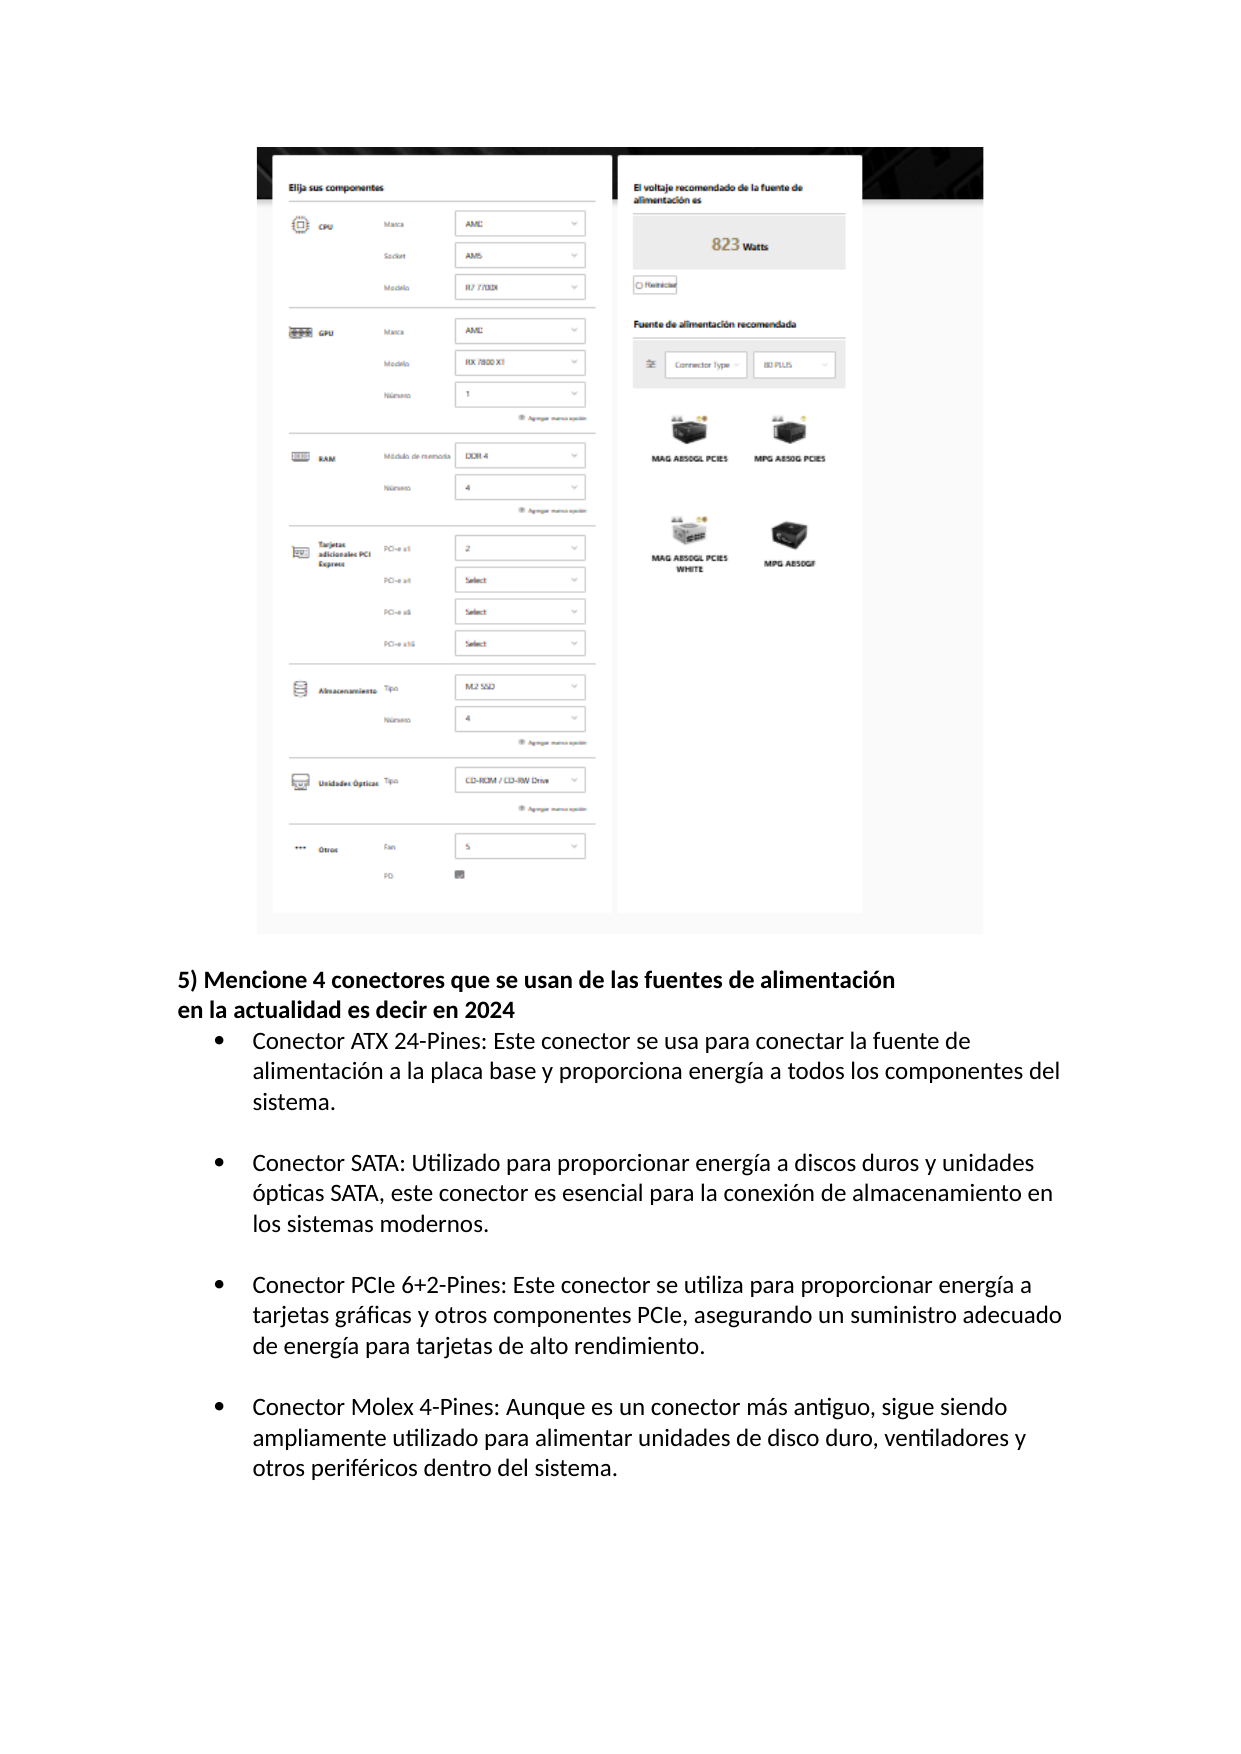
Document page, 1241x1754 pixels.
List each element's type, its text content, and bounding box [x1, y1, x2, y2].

text en la actualidad es decir en 2024 [177, 994, 1063, 1025]
list Conector PCIe 6+2-Pines: Este conector se utiliza para proporcionar energía a tarjetas gráficas y otros componentes PCIe, asegurando un suministro adecuado de energía para tarjetas de alto rendimiento. [215, 1269, 1063, 1361]
picture [256, 147, 984, 934]
list Conector SATA: Utilizado para proporcionar energía a discos duros y unidades ópticas SATA, este conector es esencial para la conexión de almacenamiento en los sistemas modernos. [215, 1147, 1063, 1239]
list Conector Molex 4-Pines: Aunque es un conector más antiguo, sigue siendo ampliamente utilizado para alimentar unidades de disco duro, ventiladores y otros periféricos dentro del sistema. [215, 1391, 1063, 1483]
text 5) Mencione 4 conectores que se usan de las fuentes de alimentación [177, 964, 1063, 994]
list Conector ATX 24-Pines: Este conector se usa para conectar la fuente de alimentación a la placa base y proporciona energía a todos los componentes del sistema. [215, 1025, 1063, 1117]
